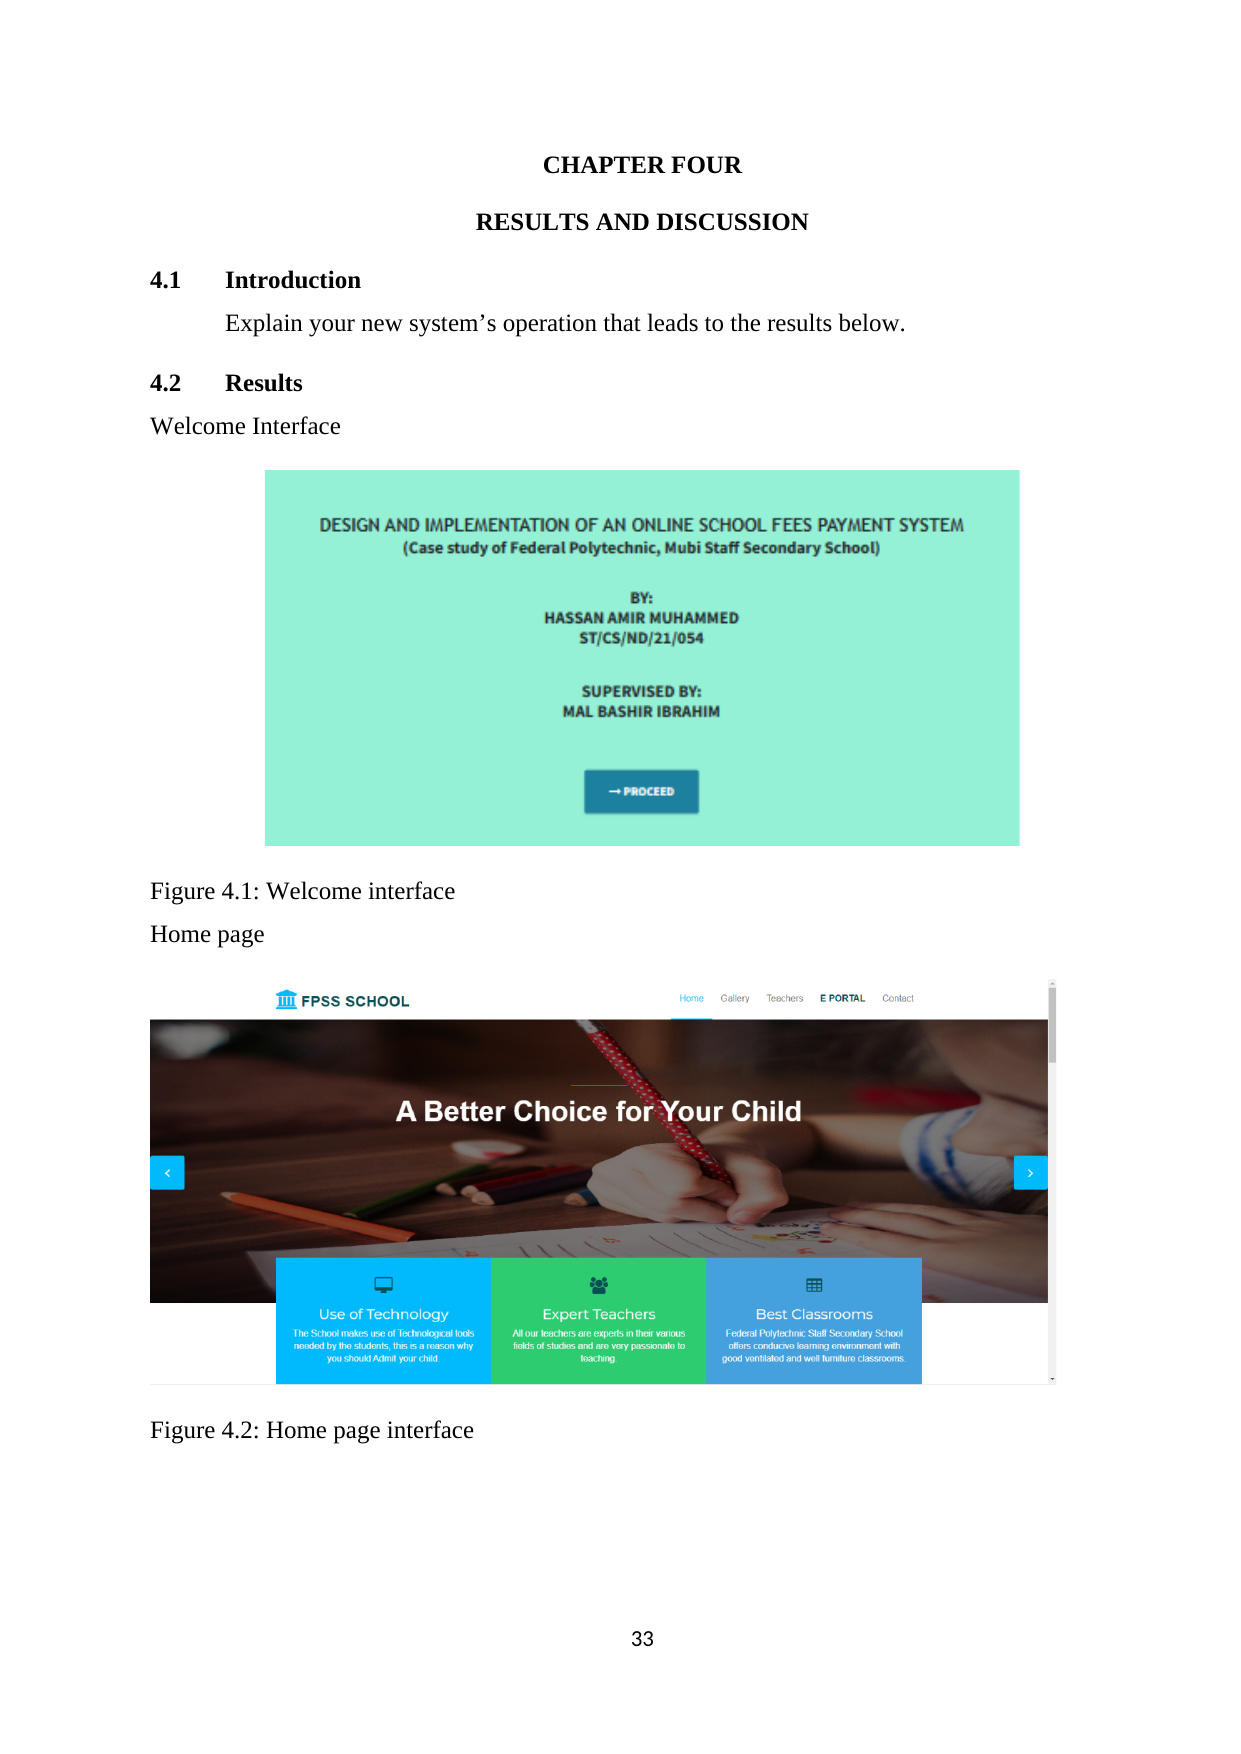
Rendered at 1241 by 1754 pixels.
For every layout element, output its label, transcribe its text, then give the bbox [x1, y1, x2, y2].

text Welcome Interface [150, 411, 1134, 440]
text Explain your new system’s operation that leads to the results below. [150, 308, 1134, 337]
text Home page [150, 919, 1134, 948]
picture [264, 470, 1020, 846]
picture [376, 1288, 391, 1292]
subtitle Figure 4.1: Welcome interface [150, 876, 1134, 905]
subtitle 4.1 Introduction [150, 265, 1134, 294]
subtitle RESULTS AND DISCUSSION [150, 207, 1134, 236]
subtitle 4.2 Results [150, 368, 1134, 397]
subtitle Figure 4.2: Home page interface [150, 1415, 1134, 1444]
picture [340, 1343, 348, 1348]
picture [427, 1356, 437, 1361]
picture [150, 979, 1057, 1385]
subtitle CHAPTER FOUR [150, 150, 1134, 179]
